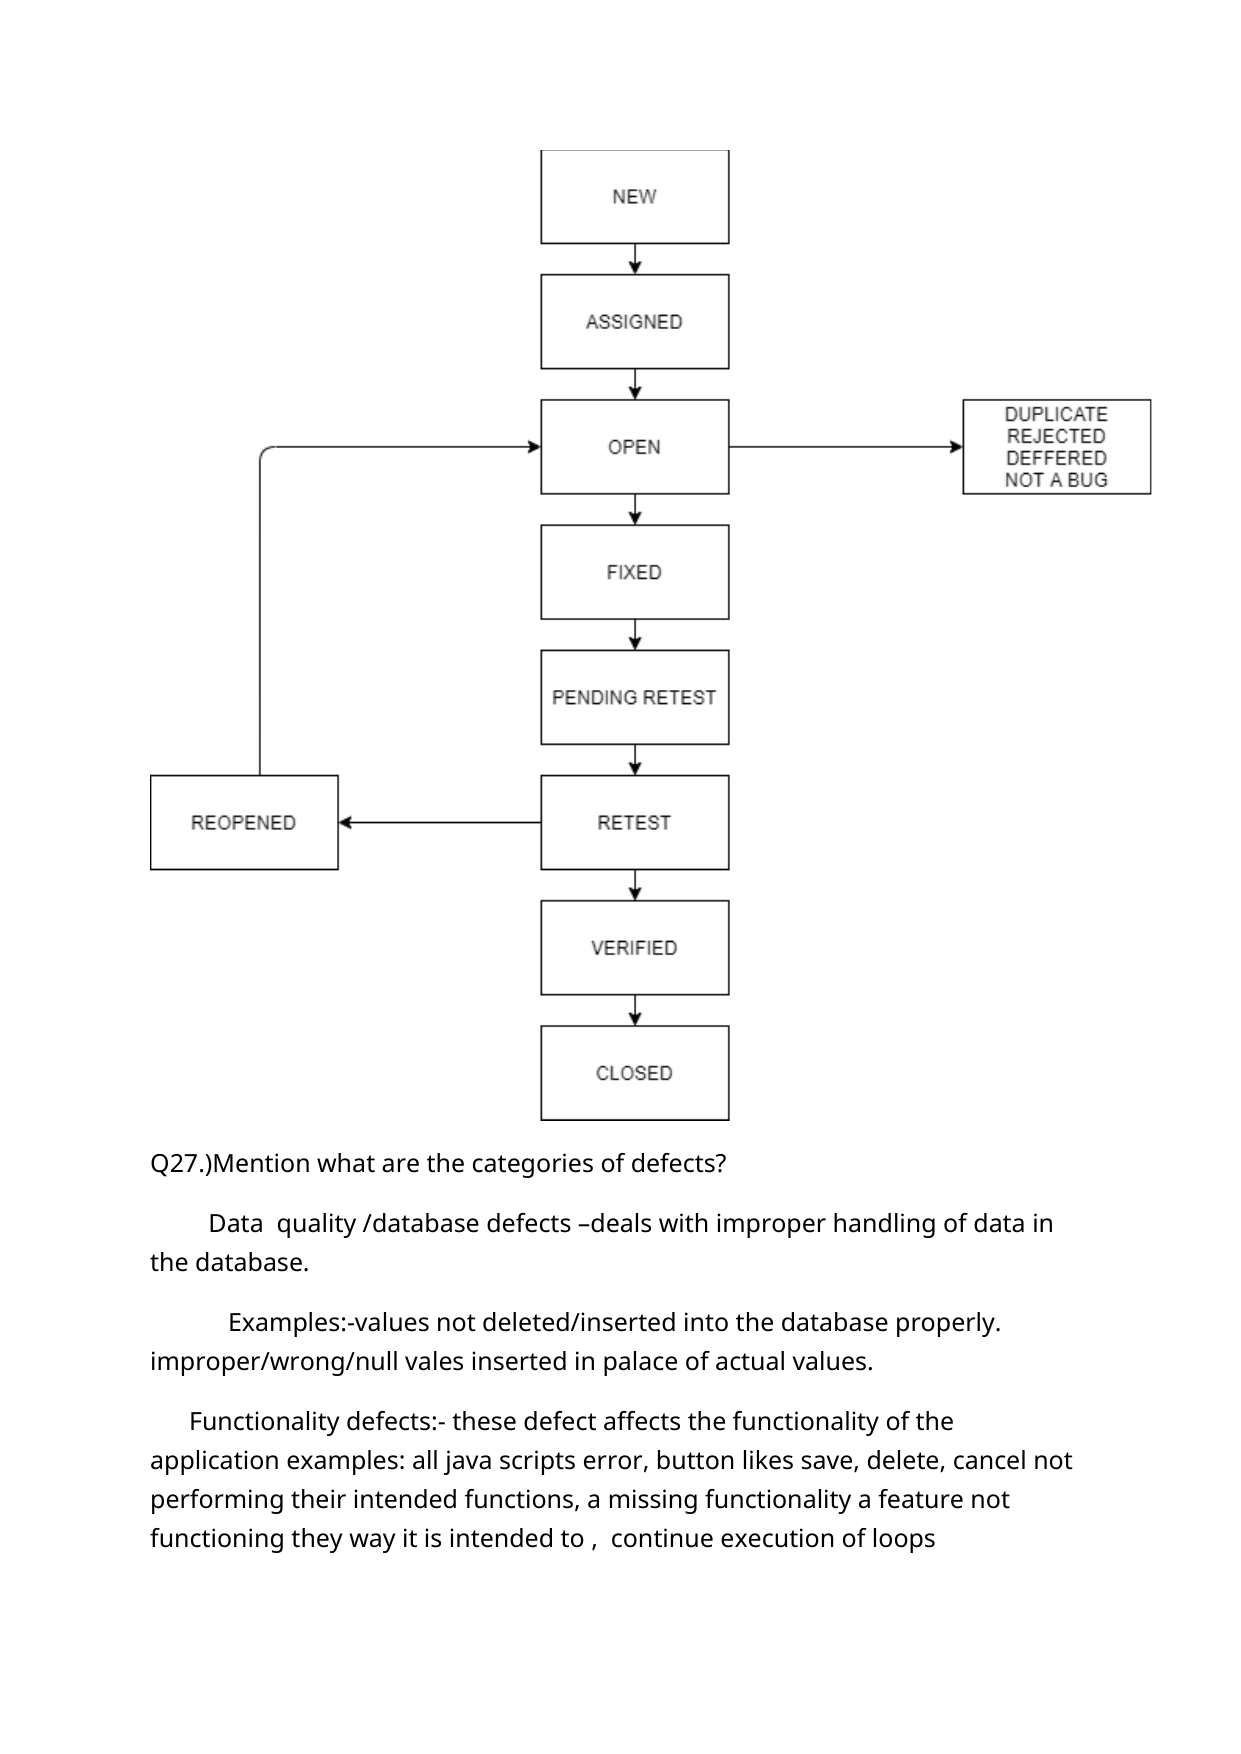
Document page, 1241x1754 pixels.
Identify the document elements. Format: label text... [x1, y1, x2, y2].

text Functionality defects:- these defect affects the functionality of the application examples: all java scripts error, button likes save, delete, cancel not performing their intended functions, a missing functionality a feature not functioning they way it is intended to , continue execution of loops [150, 1404, 1090, 1555]
text Examples:-values not deleted/inserted into the database properly. improper/wrong/null vales inserted in palace of actual values. [150, 1304, 1090, 1378]
text Data quality /database defects –deals with improper handling of data in the database. [150, 1205, 1090, 1278]
picture [150, 150, 1152, 1121]
text Q27.)Mention what are the categories of defects? [150, 1145, 1090, 1179]
